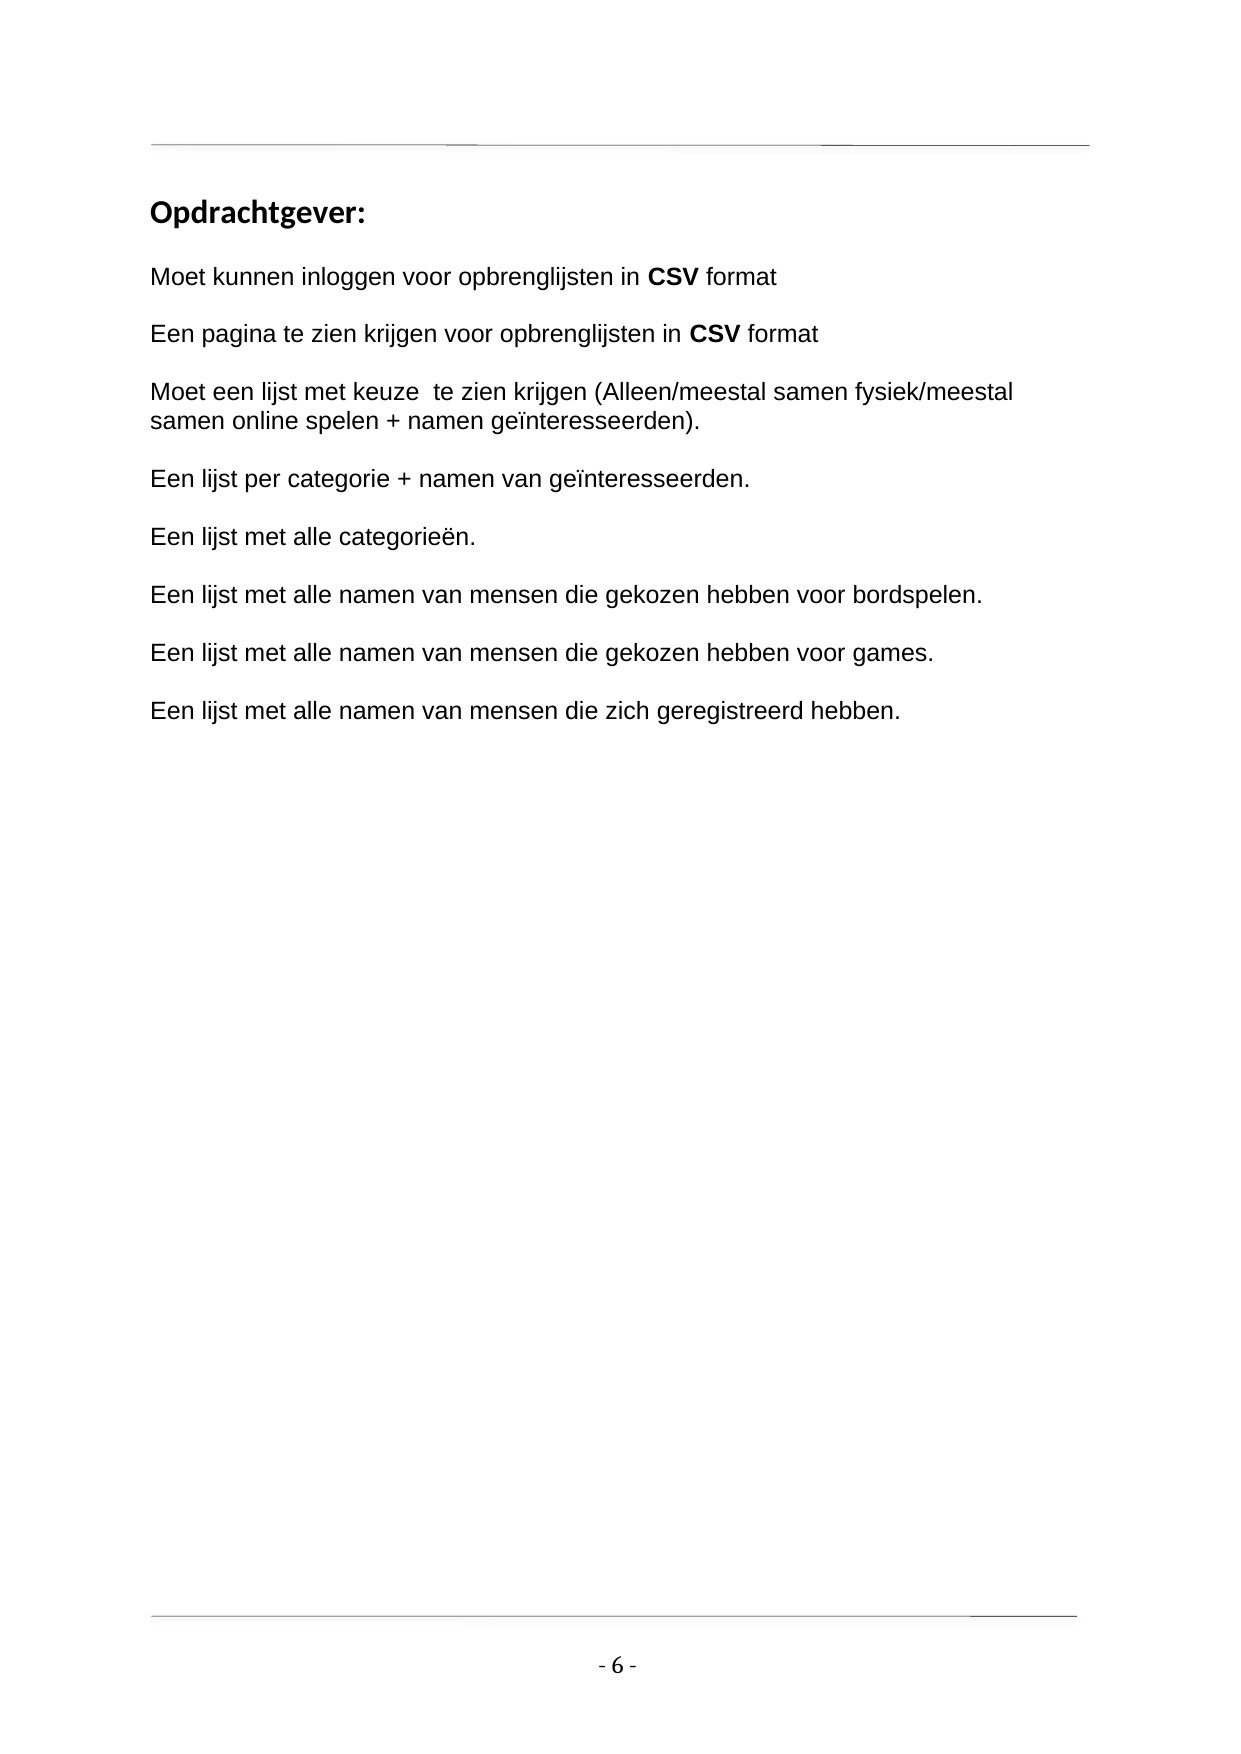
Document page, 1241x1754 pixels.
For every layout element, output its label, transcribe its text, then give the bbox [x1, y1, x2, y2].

text Een lijst met alle namen van mensen die gekozen hebben voor games. [150, 638, 1090, 667]
text Opdrachtgever: [150, 191, 1090, 231]
text Een lijst met alle namen van mensen die zich geregistreerd hebben. [150, 696, 1090, 724]
text Een lijst met alle namen van mensen die gekozen hebben voor bordspelen. [150, 580, 1090, 609]
text Een lijst met alle categorieën. [150, 522, 1090, 551]
text Een lijst per categorie + namen van geïnteresseerden. [150, 464, 1090, 493]
text Moet kunnen inloggen voor opbrenglijsten in CSV format [150, 262, 1090, 291]
text Een pagina te zien krijgen voor opbrenglijsten in CSV format [150, 319, 1090, 348]
text Moet een lijst met keuze te zien krijgen (Alleen/meestal samen fysiek/meestal samen online spelen + namen geïnteresseerden). [150, 377, 1090, 435]
